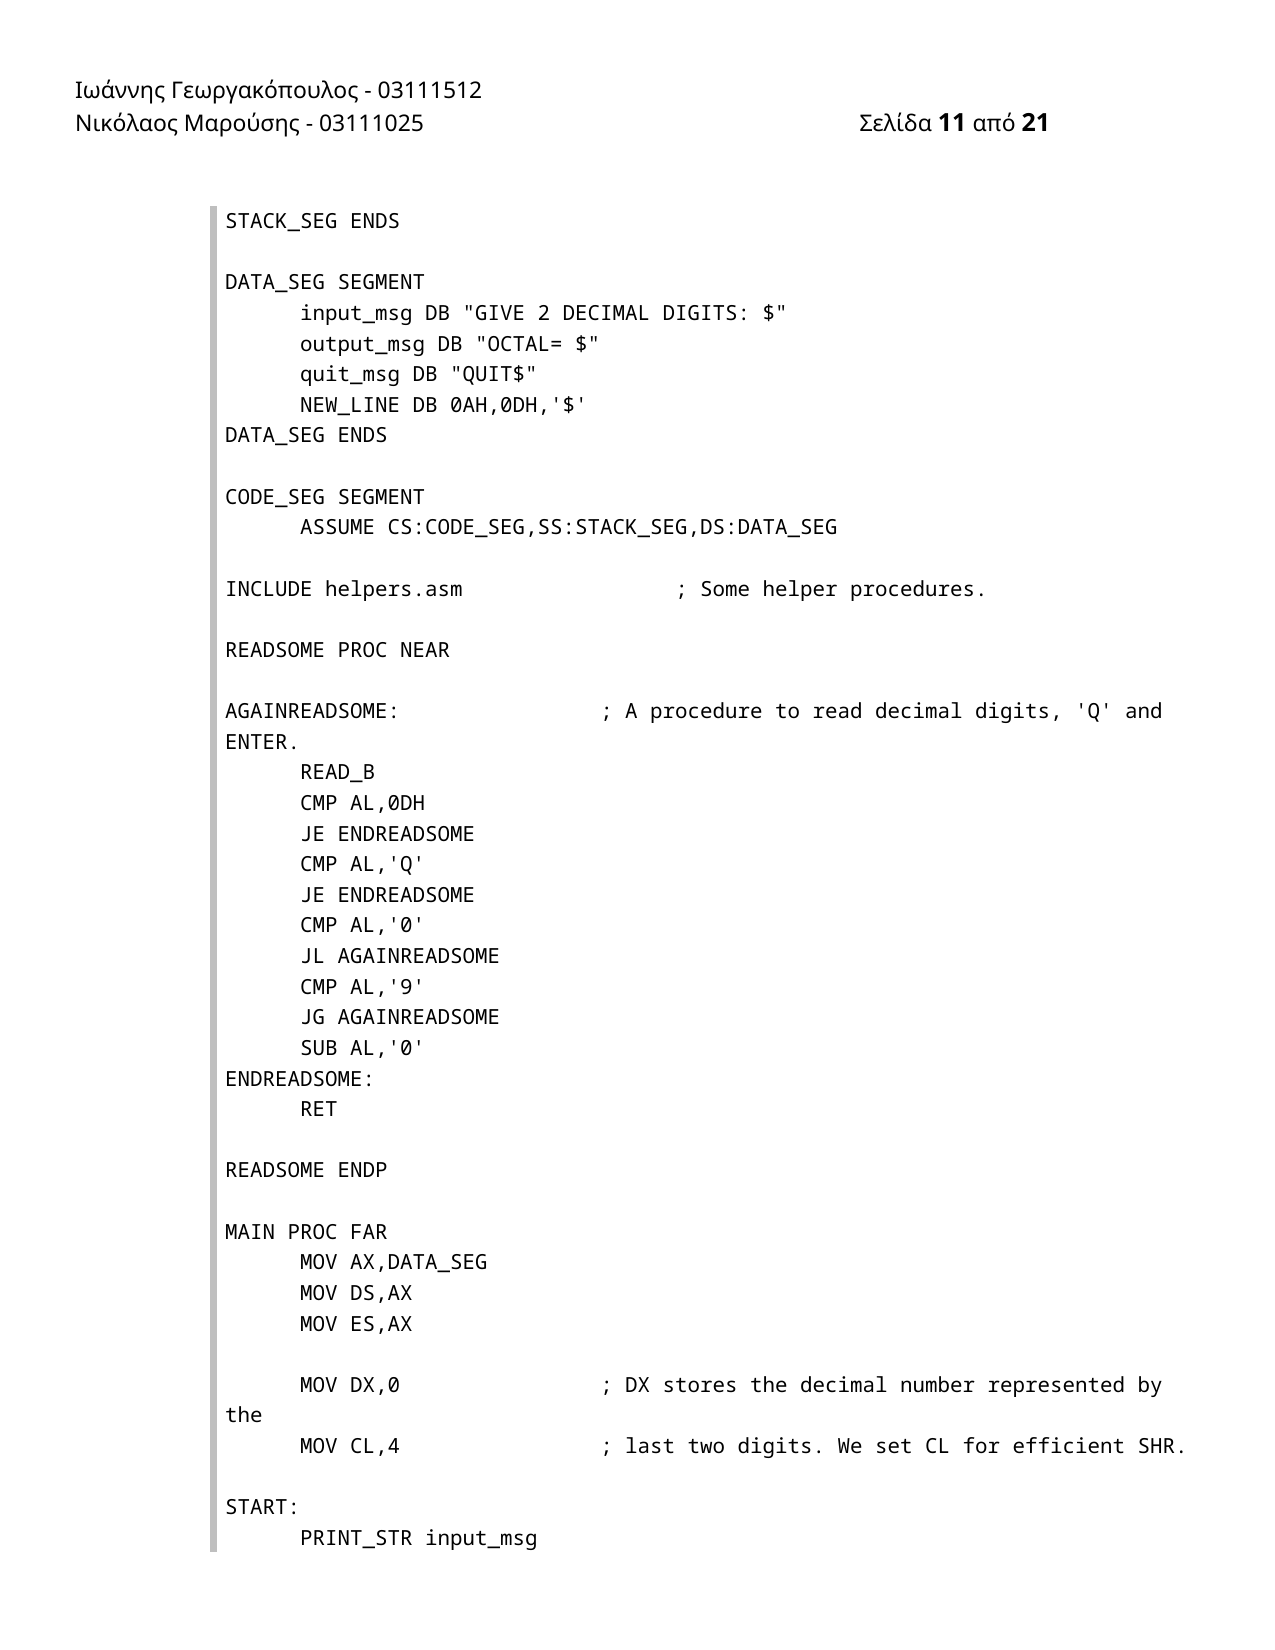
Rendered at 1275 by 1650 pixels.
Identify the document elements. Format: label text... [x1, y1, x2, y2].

text CMP AL,0DH [217, 788, 1200, 817]
text JE ENDREADSOME [217, 819, 1200, 847]
text quit_msg DB "QUIT$" [217, 359, 1200, 388]
text CMP AL,'9' [217, 972, 1200, 1000]
text MAIN PROC FAR [217, 1217, 1200, 1245]
text JG AGAINREADSOME [217, 1002, 1200, 1031]
text input_msg DB "GIVE 2 DECIMAL DIGITS: $" [217, 298, 1200, 327]
text PRINT_STR input_msg [217, 1523, 1200, 1552]
text MOV DS,AX [217, 1278, 1200, 1307]
text STACK_SEG ENDS [217, 206, 1200, 235]
text DATA_SEG ENDS [217, 421, 1200, 449]
text READSOME PROC NEAR [217, 635, 1200, 663]
text ENDREADSOME: [217, 1064, 1200, 1092]
text INCLUDE helpers.asm ; Some helper procedures. [217, 574, 1200, 602]
text CMP AL,'Q' [217, 849, 1200, 878]
text RET [217, 1094, 1200, 1123]
text MOV DX,0 ; DX stores the decimal number represented by the [217, 1370, 1200, 1429]
text SUB AL,'0' [217, 1033, 1200, 1062]
text START: [217, 1492, 1200, 1521]
text MOV AX,DATA_SEG [217, 1247, 1200, 1276]
text output_msg DB "OCTAL= $" [217, 329, 1200, 357]
text CMP AL,'0' [217, 911, 1200, 939]
text DATA_SEG SEGMENT [217, 267, 1200, 296]
text JL AGAINREADSOME [217, 941, 1200, 970]
text NEW_LINE DB 0AH,0DH,'$' [217, 390, 1200, 418]
text CODE_SEG SEGMENT [217, 482, 1200, 510]
text JE ENDREADSOME [217, 880, 1200, 908]
text MOV CL,4 ; last two digits. We set CL for efficient SHR. [217, 1431, 1200, 1460]
text MOV ES,AX [217, 1309, 1200, 1337]
text READ_B [217, 757, 1200, 786]
text READSOME ENDP [217, 1156, 1200, 1184]
text AGAINREADSOME: ; A procedure to read decimal digits, 'Q' and ENTER. [217, 696, 1200, 755]
text ASSUME CS:CODE_SEG,SS:STACK_SEG,DS:DATA_SEG [217, 512, 1200, 541]
